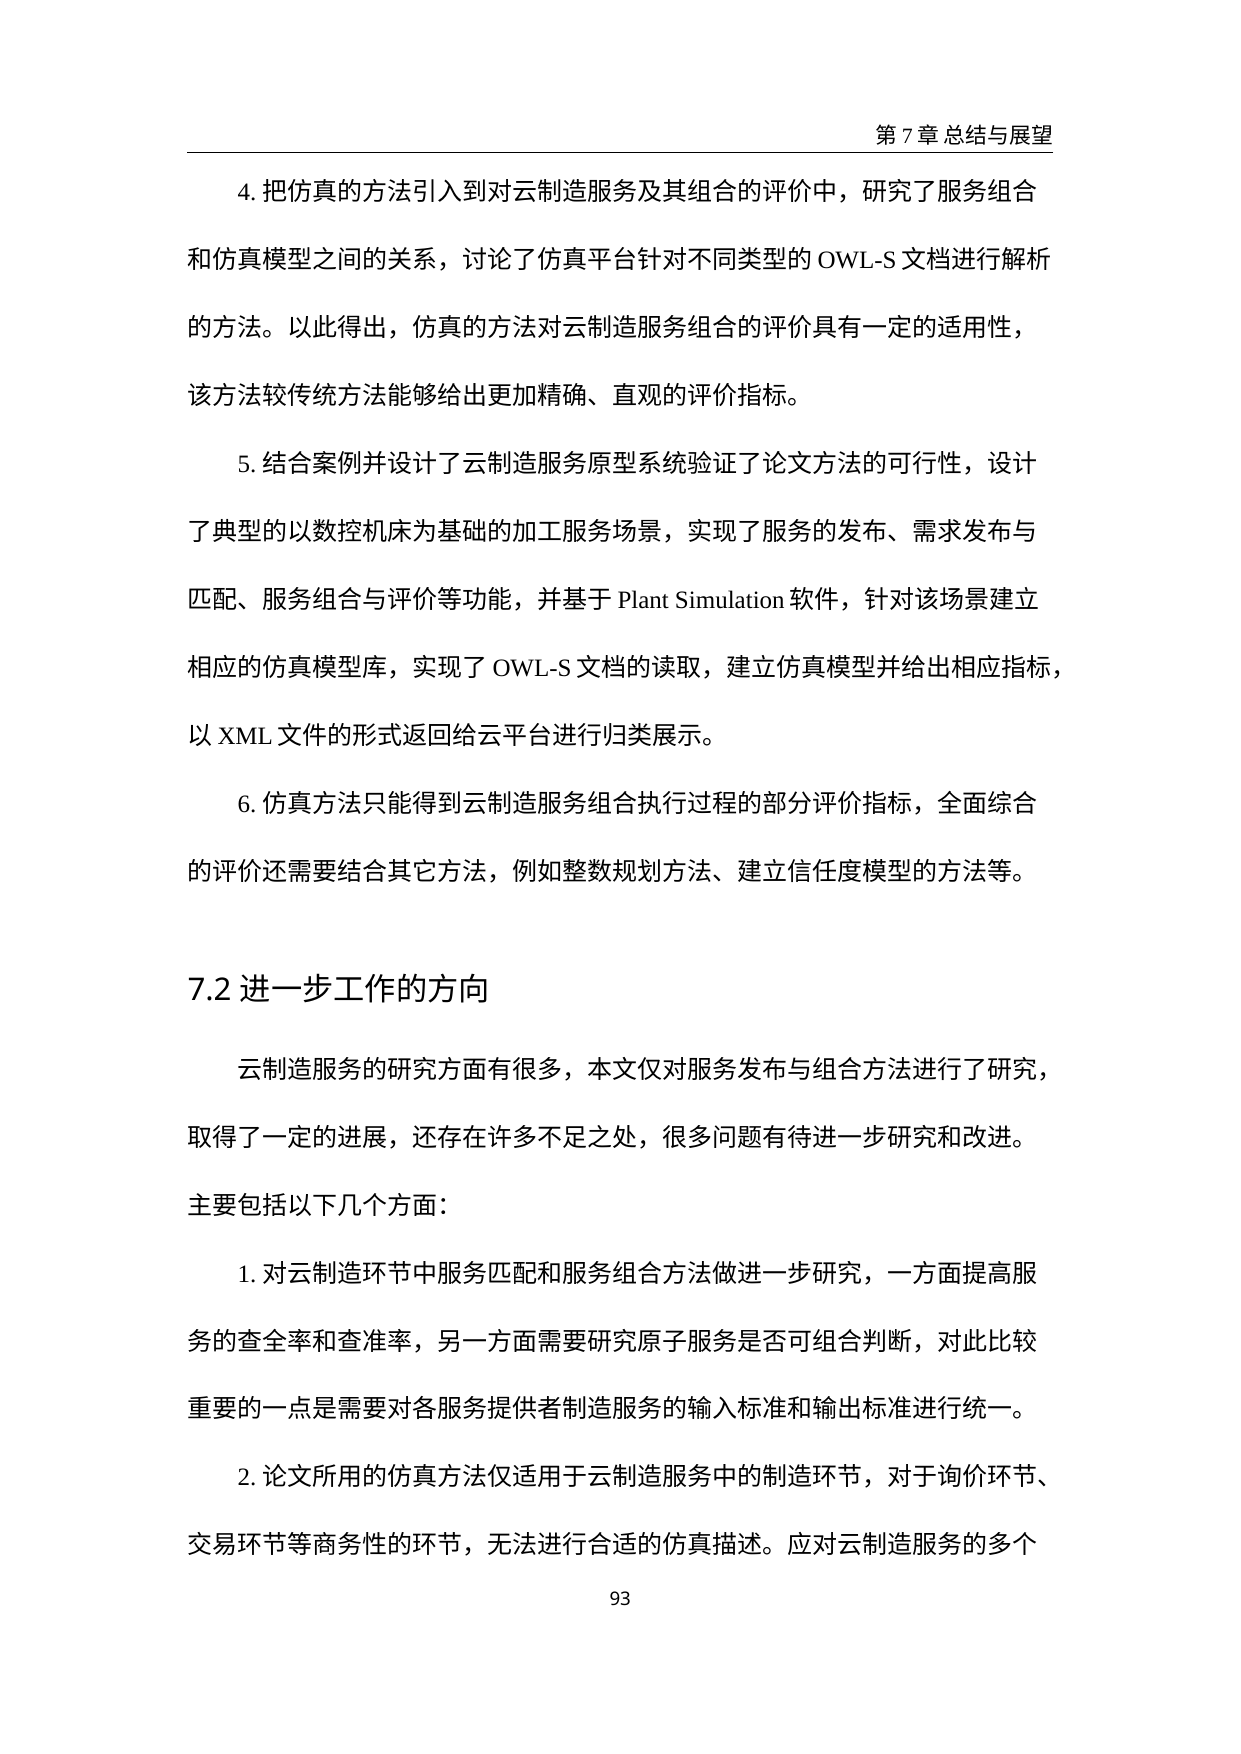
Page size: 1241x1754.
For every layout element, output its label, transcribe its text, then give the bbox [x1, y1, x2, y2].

text 1. 对云制造环节中服务匹配和服务组合方法做进一步研究，一方面提高服务的查全率和查准率，另一方面需要研究原子服务是否可组合判断，对此比较重要的一点是需要对各服务提供者制造服务的输入标准和输出标准进行统一。 [187, 1237, 1053, 1441]
text 5. 结合案例并设计了云制造服务原型系统验证了论文方法的可行性，设计了典型的以数控机床为基础的加工服务场景，实现了服务的发布、需求发布与匹配、服务组合与评价等功能，并基于Plant Simulation软件，针对该场景建立相应的仿真模型库，实现了OWL-S文档的读取，建立仿真模型并给出相应指标，以XML文件的形式返回给云平台进行归类展示。 [187, 428, 1053, 767]
subtitle 7.2 进一步工作的方向 [187, 953, 1053, 1021]
text 6. 仿真方法只能得到云制造服务组合执行过程的部分评价指标，全面综合的评价还需要结合其它方法，例如整数规划方法、建立信任度模型的方法等。 [187, 767, 1053, 903]
text 云制造服务的研究方面有很多，本文仅对服务发布与组合方法进行了研究，取得了一定的进展，还存在许多不足之处，很多问题有待进一步研究和改进。主要包括以下几个方面： [187, 1033, 1053, 1237]
text 4. 把仿真的方法引入到对云制造服务及其组合的评价中，研究了服务组合和仿真模型之间的关系，讨论了仿真平台针对不同类型的OWL-S文档进行解析的方法。以此得出，仿真的方法对云制造服务组合的评价具有一定的适用性，该方法较传统方法能够给出更加精确、直观的评价指标。 [187, 156, 1053, 428]
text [187, 1441, 1053, 1577]
